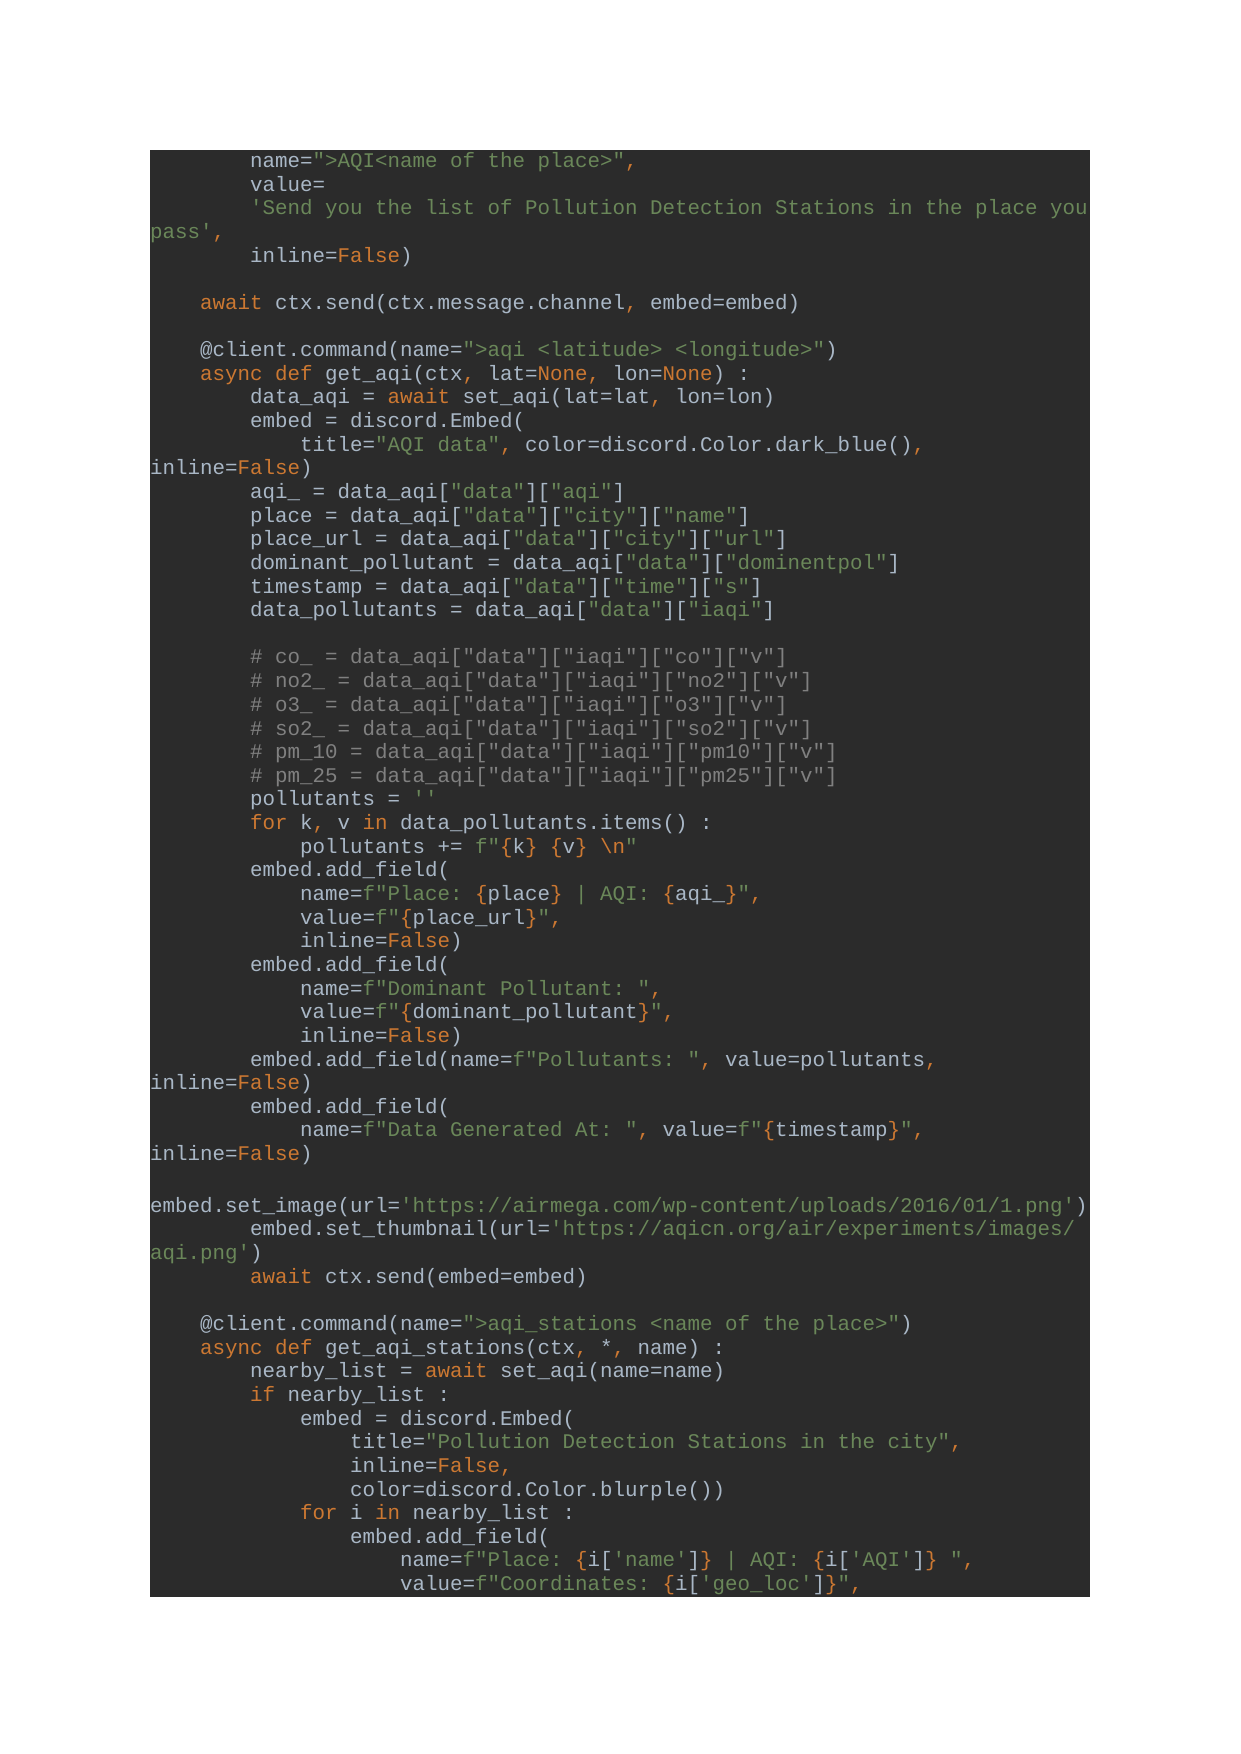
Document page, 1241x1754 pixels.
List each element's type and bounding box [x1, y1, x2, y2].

text [150, 150, 1090, 1597]
